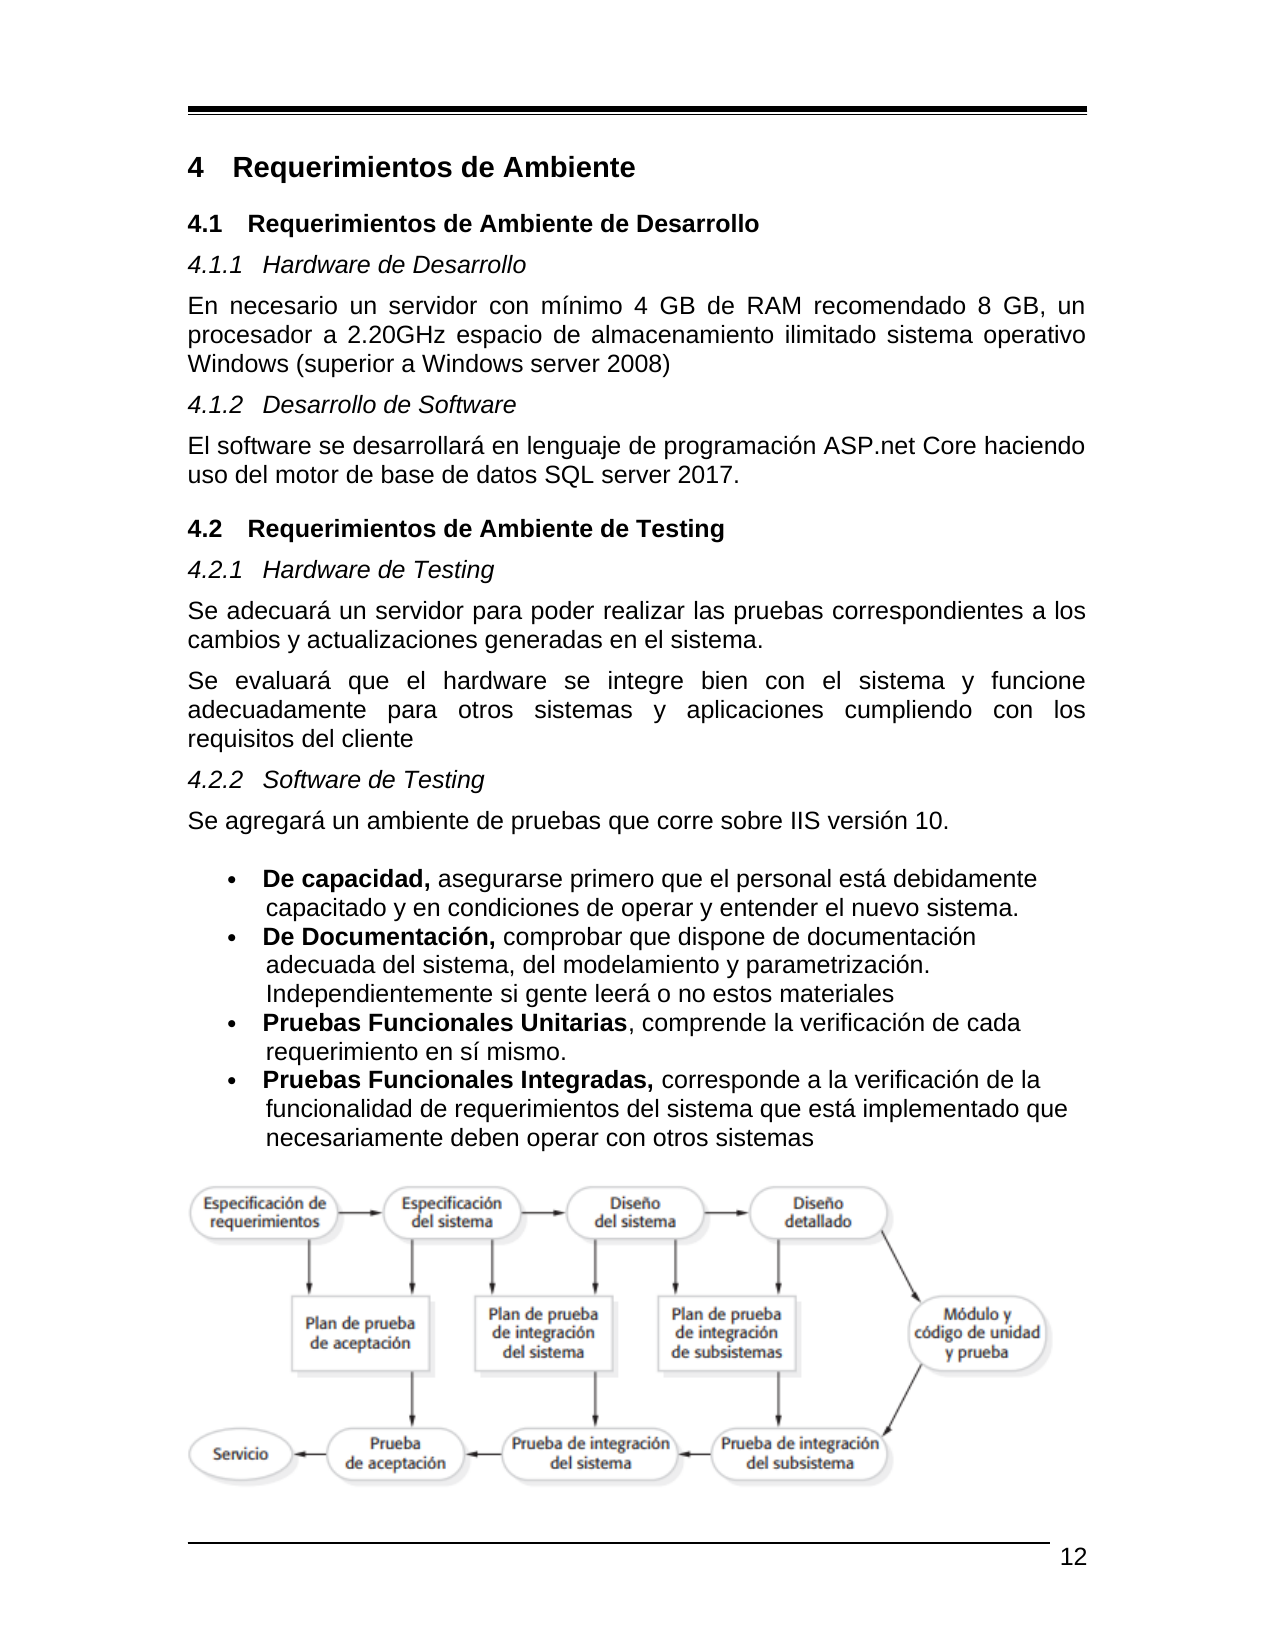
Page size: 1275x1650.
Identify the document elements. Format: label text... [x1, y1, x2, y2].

subtitle Hardware de Testing [187, 555, 1087, 583]
text Se evaluará que el hardware se integre bien con el sistema y funcione adecuadamente para otros sistemas y aplicaciones cumpliendo con los requisitos del cliente [187, 666, 1087, 752]
subtitle Requerimientos de Ambiente [187, 150, 1087, 183]
text El software se desarrollará en lenguaje de programación ASP.net Core haciendo uso del motor de base de datos SQL server 2017. [187, 431, 1087, 488]
list Pruebas Funcionales Unitarias, comprende la verificación de cada requerimiento en sí mismo. [228, 1008, 1087, 1065]
subtitle Desarrollo de Software [187, 390, 1087, 418]
list Pruebas Funcionales Integradas, corresponde a la verificación de la funcionalidad de requerimientos del sistema que está implementado que necesariamente deben operar con otros sistemas [228, 1065, 1087, 1151]
text Se agregará un ambiente de pruebas que corre sobre IIS versión 10. [187, 806, 1087, 835]
list De Documentación, comprobar que dispone de documentación adecuada del sistema, del modelamiento y parametrización. Independientemente si gente leerá o no estos materiales [228, 921, 1087, 1008]
picture [187, 1180, 1054, 1491]
subtitle Requerimientos de Ambiente de Desarrollo [187, 208, 1087, 237]
subtitle Software de Testing [187, 765, 1087, 793]
text En necesario un servidor con mínimo 4 GB de RAM recomendado 8 GB, un procesador a 2.20GHz espacio de almacenamiento ilimitado sistema operativo Windows (superior a Windows server 2008) [187, 291, 1087, 377]
list De capacidad, asegurarse primero que el personal está debidamente capacitado y en condiciones de operar y entender el nuevo sistema. [228, 864, 1087, 921]
subtitle Hardware de Desarrollo [187, 250, 1087, 278]
subtitle Requerimientos de Ambiente de Testing [187, 513, 1087, 542]
text Se adecuará un servidor para poder realizar las pruebas correspondientes a los cambios y actualizaciones generadas en el sistema. [187, 596, 1087, 653]
